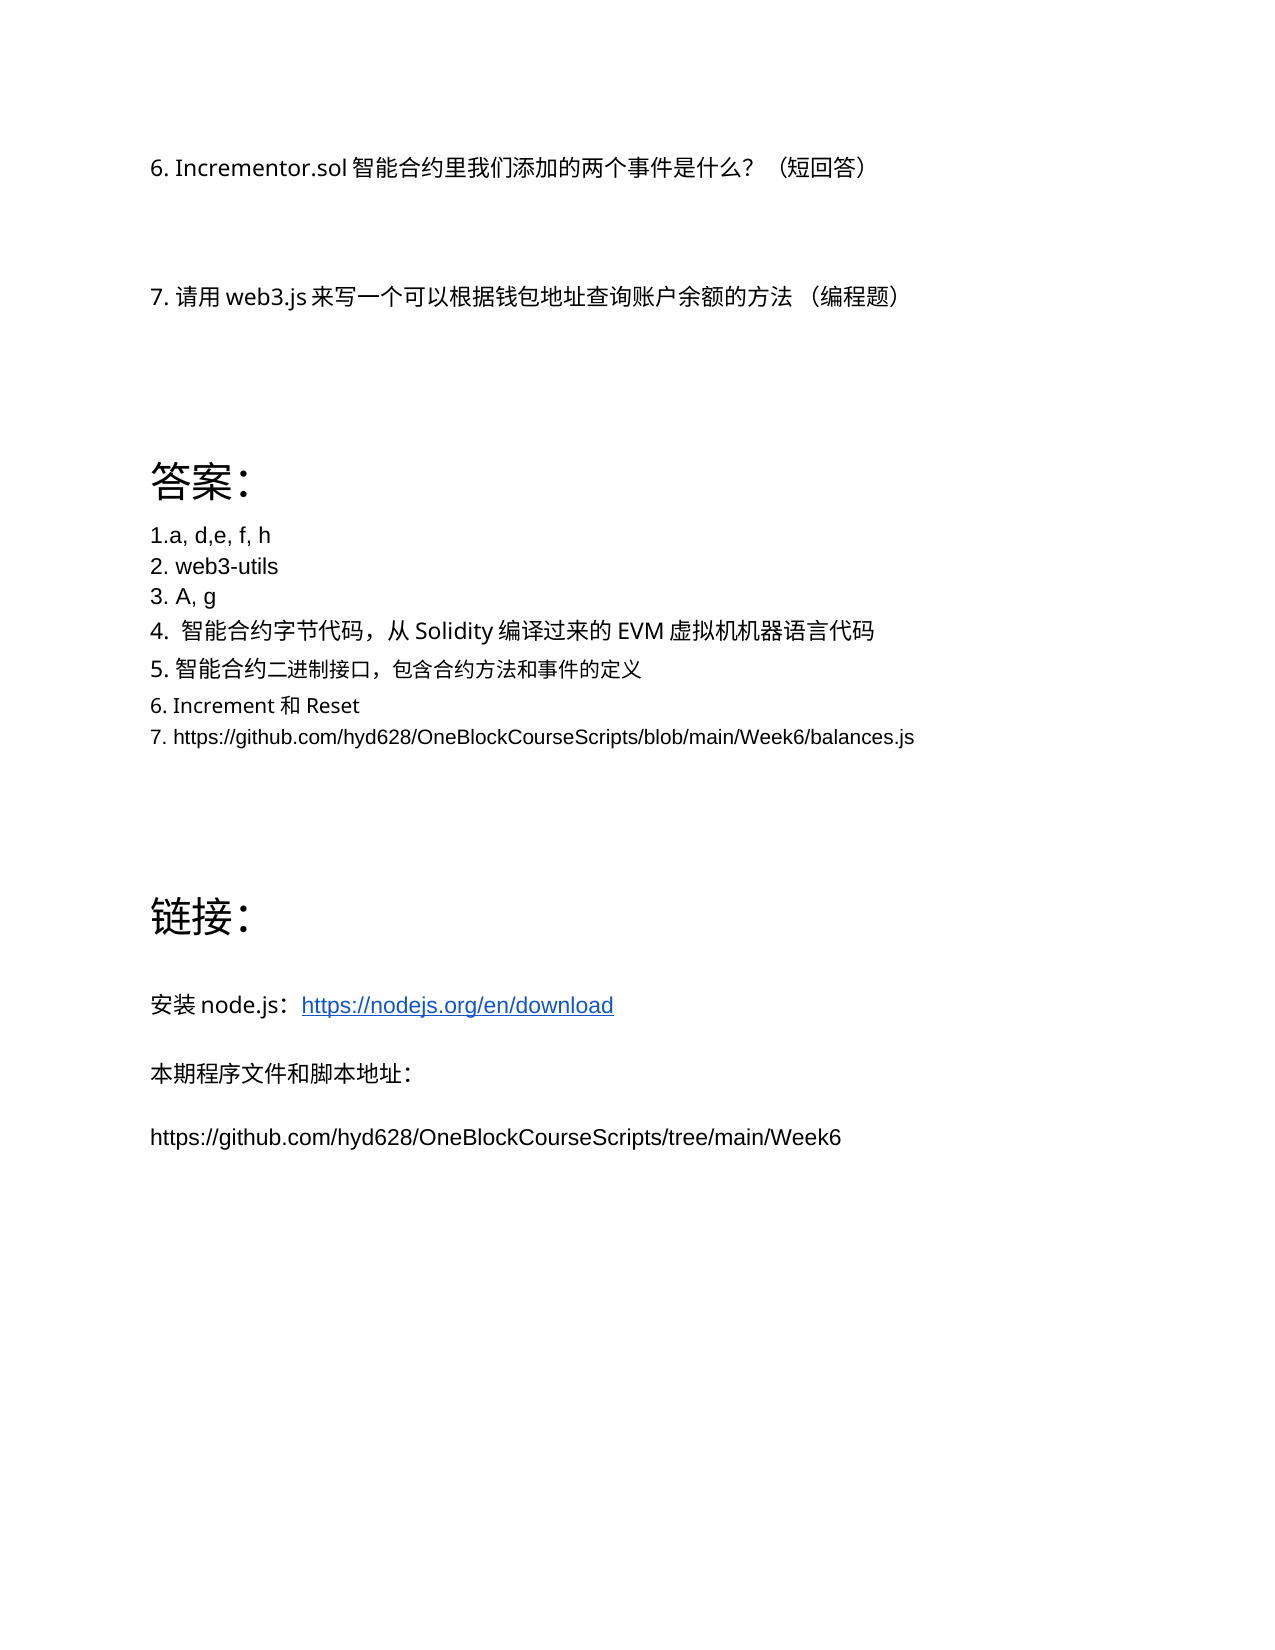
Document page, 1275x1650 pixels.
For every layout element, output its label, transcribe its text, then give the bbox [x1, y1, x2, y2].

text 6. Increment 和 Reset [150, 690, 1125, 720]
text 安装node.js：https://nodejs.org/en/download [150, 987, 1125, 1021]
text 5. 智能合约二进制接口，包含合约方法和事件的定义 [150, 651, 1125, 685]
text 7. 请用web3.js来写一个可以根据钱包地址查询账户余额的方法 （编程题） [150, 279, 1125, 312]
text 4. 智能合约字节代码，从Solidity编译过来的EVM虚拟机机器语言代码 [150, 613, 1125, 646]
text 6. Incrementor.sol智能合约里我们添加的两个事件是什么？（短回答） [150, 150, 1125, 183]
text 2. web3-utils [150, 553, 1125, 579]
text 1.a, d,e, f, h [150, 522, 1125, 549]
subtitle 答案： [150, 449, 1125, 510]
subtitle 链接： [150, 884, 1125, 944]
text 7. https://github.com/hyd628/OneBlockCourseScripts/blob/main/Week6/balances.js [150, 724, 1125, 748]
text https://github.com/hyd628/OneBlockCourseScripts/tree/main/Week6 [150, 1124, 1125, 1151]
text 本期程序文件和脚本地址： [150, 1056, 1125, 1089]
text 3. A, g [150, 583, 1125, 609]
